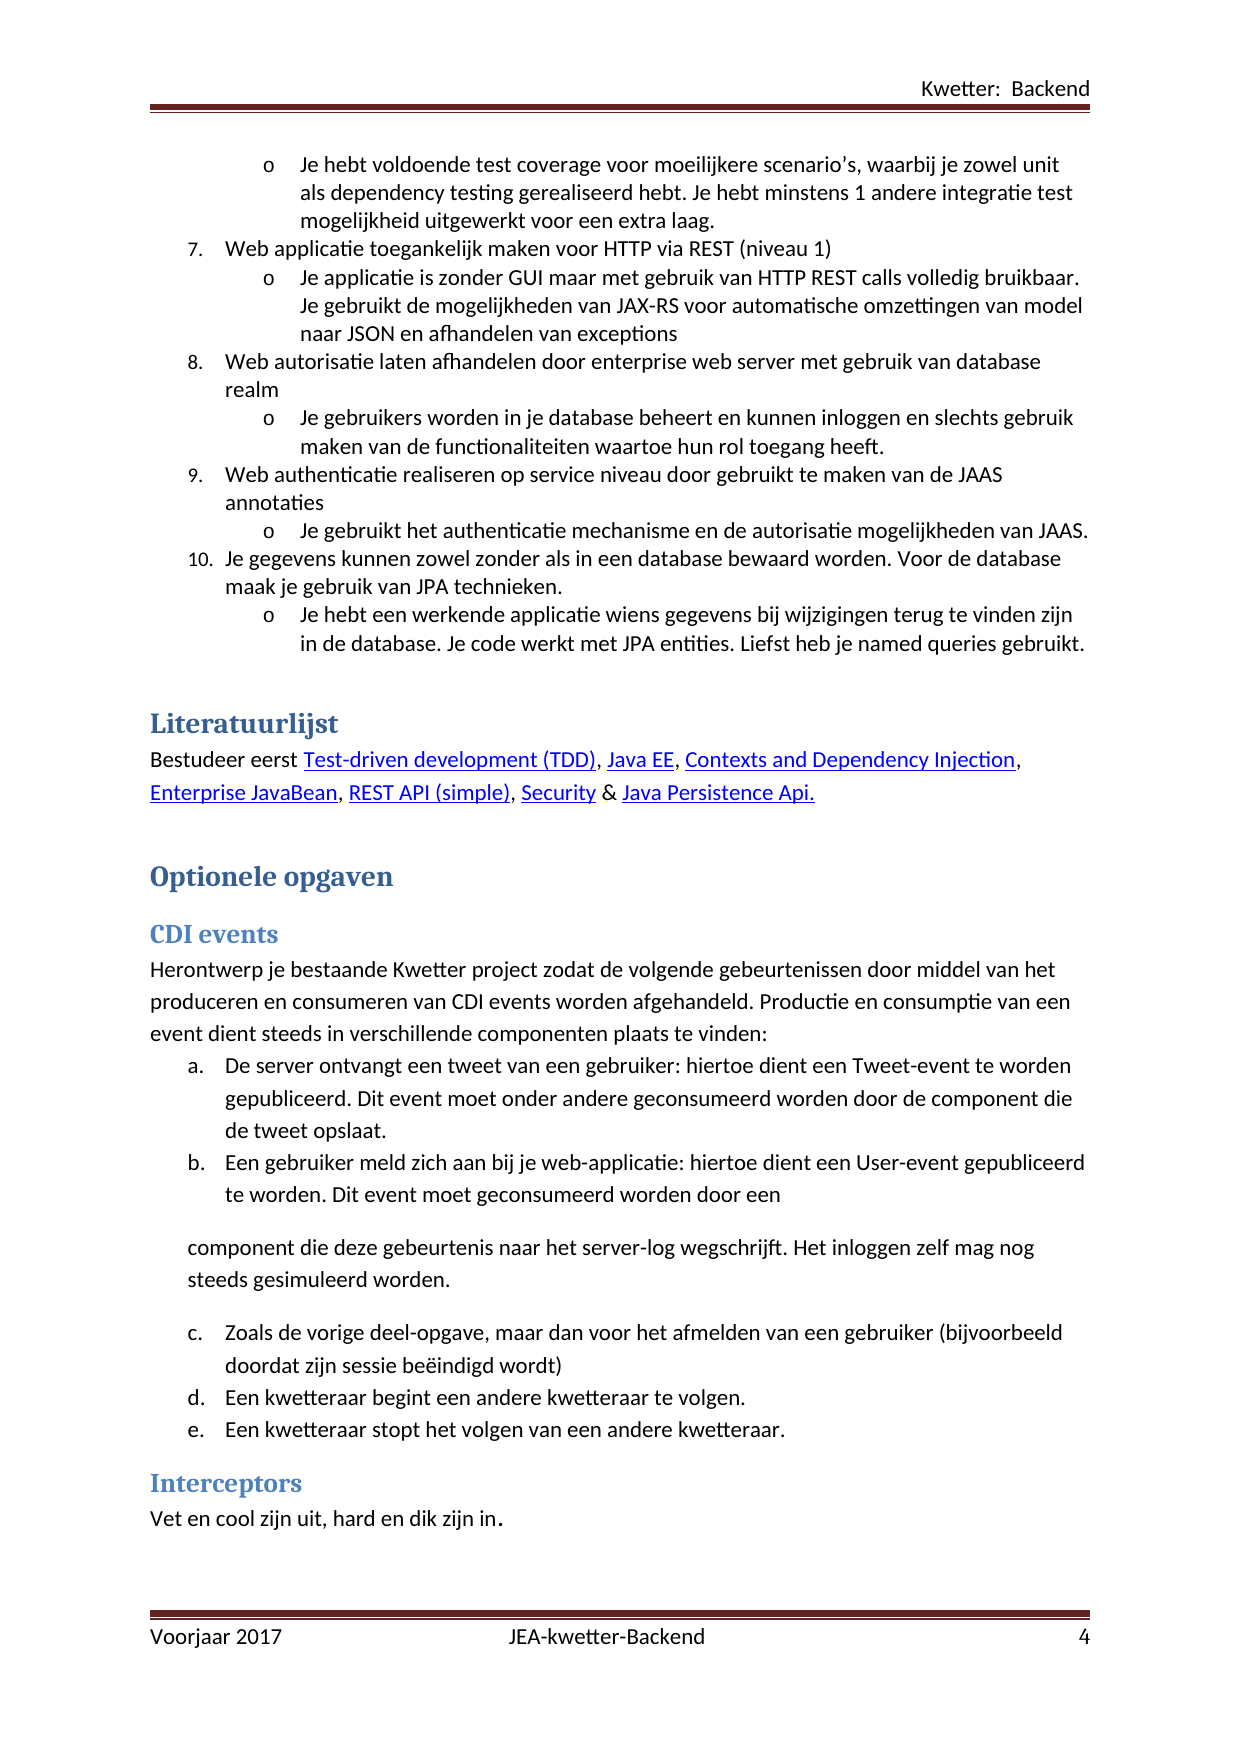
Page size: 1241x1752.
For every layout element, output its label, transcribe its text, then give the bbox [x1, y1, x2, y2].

list Herontwerp je bestaande Kwetter project zodat de volgende gebeurtenissen door middel van het produceren en consumeren van CDI events worden afgehandeld. Productie en consumptie van een event dient steeds in verschillende componenten plaats te vinden: [150, 955, 1090, 1047]
text component die deze gebeurtenis naar het server-log wegschrijft. Het inloggen zelf mag nog steeds gesimuleerd worden. [187, 1233, 1090, 1293]
subtitle CDI events [150, 919, 1090, 950]
subtitle Optionele opgaven [150, 860, 1090, 893]
list De server ontvangt een tweet van een gebruiker: hiertoe dient een Tweet-event te worden gepubliceerd. Dit event moet onder andere geconsumeerd worden door de component die de tweet opslaat. [187, 1052, 1090, 1144]
list Zoals de vorige deel-opgave, maar dan voor het afmelden van een gebruiker (bijvoorbeeld doordat zijn sessie beëindigd wordt) [187, 1318, 1090, 1379]
list Je gebruikers worden in je database beheert en kunnen inloggen en slechts gebruik maken van de functionaliteiten waartoe hun rol toegang heeft. [262, 403, 1090, 460]
list Web authenticatie realiseren op service niveau door gebruikt te maken van de JAAS annotaties [187, 460, 1090, 516]
list Je hebt een werkende applicatie wiens gegevens bij wijzigingen terug te vinden zijn in de database. Je code werkt met JPA entities. Liefst heb je named queries gebruikt. [262, 600, 1090, 657]
list Web applicatie toegankelijk maken voor HTTP via REST (niveau 1) [187, 234, 1090, 263]
subtitle Literatuurlijst [150, 707, 1090, 741]
text Bestudeer eerst Test-driven development (TDD), Java EE, Contexts and Dependency Injection, Enterprise JavaBean, REST API (simple), Security & Java Persistence Api. [150, 746, 1090, 806]
list Een kwetteraar begint een andere kwetteraar te volgen. [187, 1383, 1090, 1411]
list Je gegevens kunnen zowel zonder als in een database bewaard worden. Voor de database maak je gebruik van JPA technieken. [187, 544, 1090, 600]
list Web autorisatie laten afhandelen door enterprise web server met gebruik van database realm [187, 347, 1090, 403]
text Vet en cool zijn uit, hard en dik zijn in. [150, 1504, 1090, 1532]
list Een gebruiker meld zich aan bij je web-applicatie: hiertoe dient een User-event gepubliceerd te worden. Dit event moet geconsumeerd worden door een [187, 1148, 1090, 1208]
list Je applicatie is zonder GUI maar met gebruik van HTTP REST calls volledig bruikbaar. Je gebruikt de mogelijkheden van JAX-RS voor automatische omzettingen van model naar JSON en afhandelen van exceptions [262, 263, 1090, 347]
list Een kwetteraar stopt het volgen van een andere kwetteraar. [187, 1415, 1090, 1443]
list Je hebt voldoende test coverage voor moeilijkere scenario’s, waarbij je zowel unit als dependency testing gerealiseerd hebt. Je hebt minstens 1 andere integratie test mogelijkheid uitgewerkt voor een extra laag. [262, 150, 1090, 234]
subtitle Interceptors [150, 1468, 1090, 1499]
list Je gebruikt het authenticatie mechanisme en de autorisatie mogelijkheden van JAAS. [262, 516, 1090, 544]
